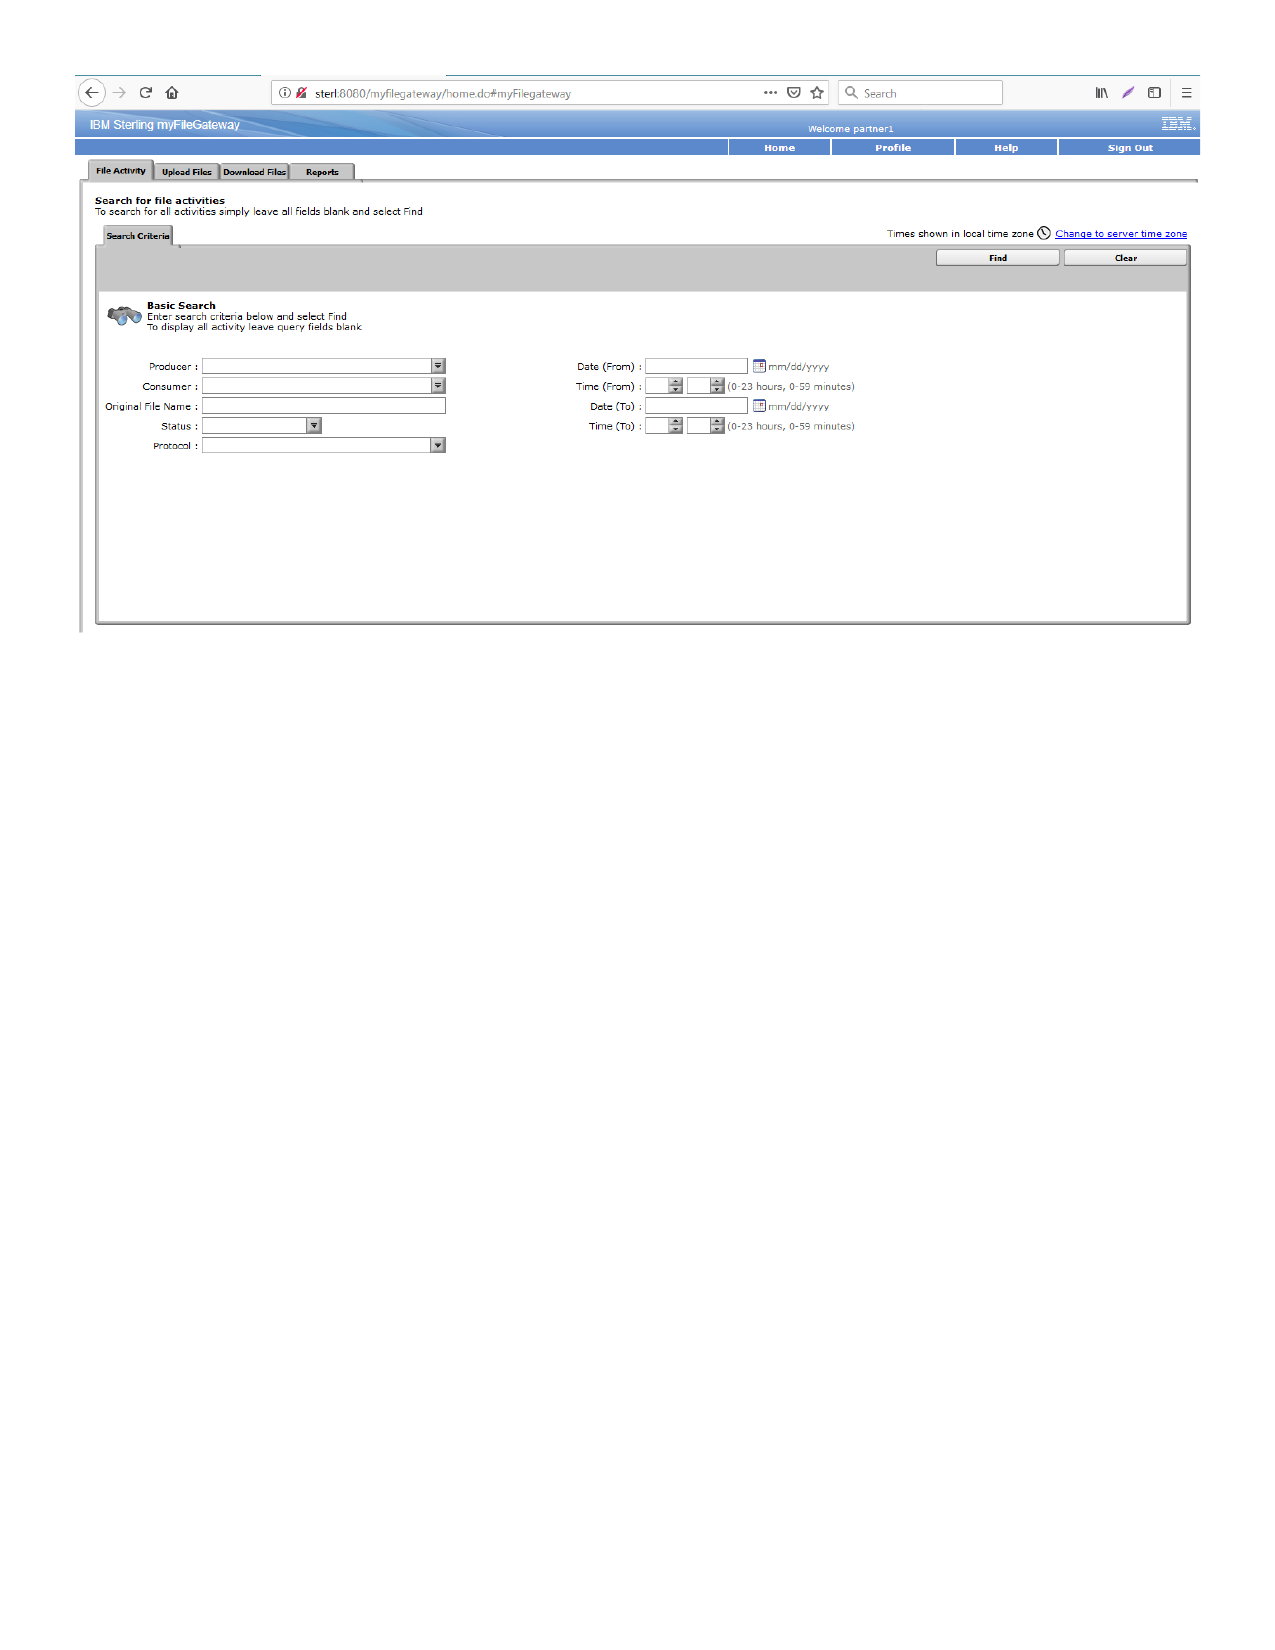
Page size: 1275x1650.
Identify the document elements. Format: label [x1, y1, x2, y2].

picture [75, 75, 1200, 633]
